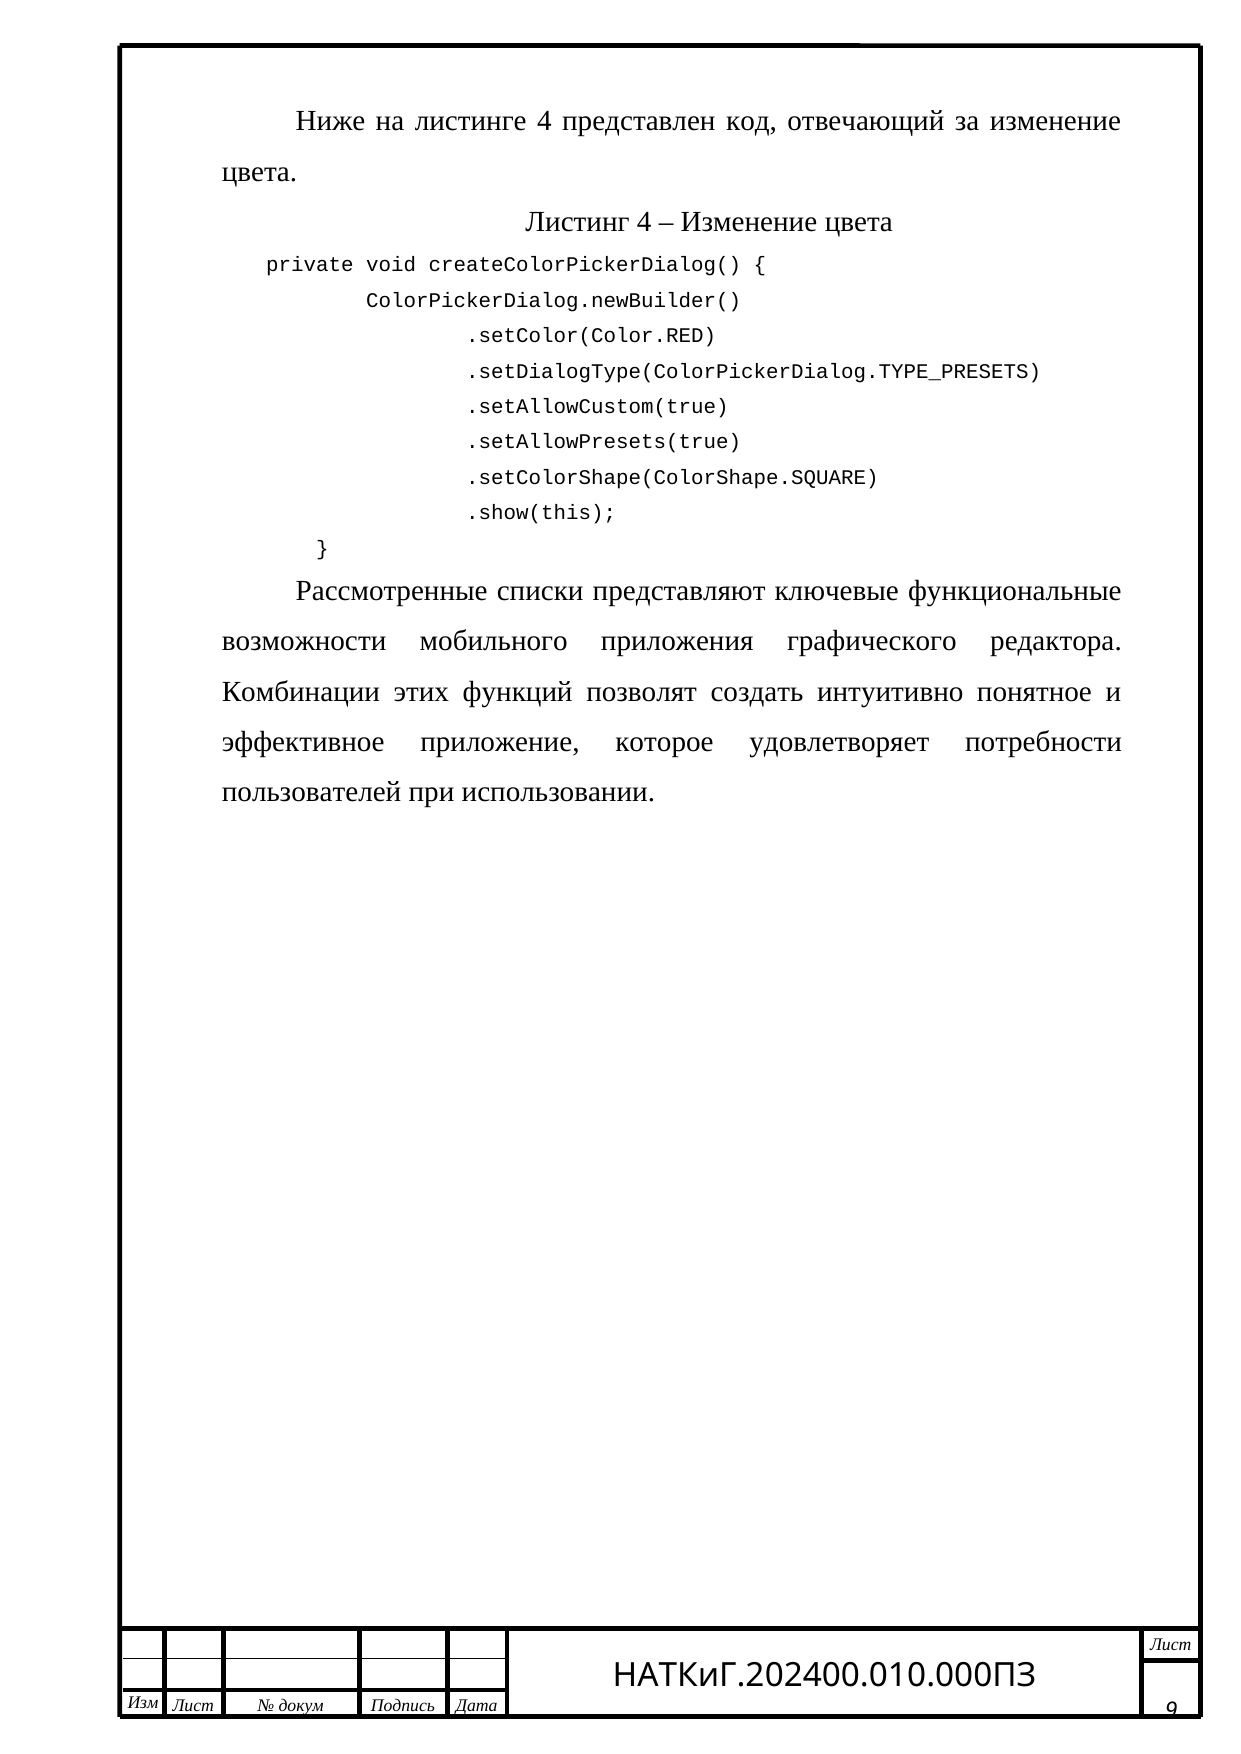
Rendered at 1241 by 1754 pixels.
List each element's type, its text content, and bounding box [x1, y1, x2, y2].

text } [192, 538, 1152, 561]
text .setColorShape(ColorShape.SQUARE) [192, 467, 1152, 491]
text .setAllowPresets(true) [192, 431, 1152, 455]
text Листинг 4 – Изменение цвета [222, 204, 1122, 238]
text .setColor(Color.RED) [192, 325, 1152, 349]
text Рассмотренные списки представляют ключевые функциональные возможности мобильного приложения графического редактора. Комбинации этих функций позволят создать интуитивно понятное и эффективное приложение, которое удовлетворяет потребности пользователей при использовании. [222, 573, 1122, 808]
text .show(this); [192, 502, 1152, 526]
text private void createColorPickerDialog() { [192, 254, 1152, 278]
text .setAllowCustom(true) [192, 396, 1152, 420]
text .setDialogType(ColorPickerDialog.TYPE_PRESETS) [192, 361, 1152, 384]
text Ниже на листинге 4 представлен код, отвечающий за изменение цвета. [222, 103, 1122, 187]
text ColorPickerDialog.newBuilder() [192, 290, 1152, 313]
